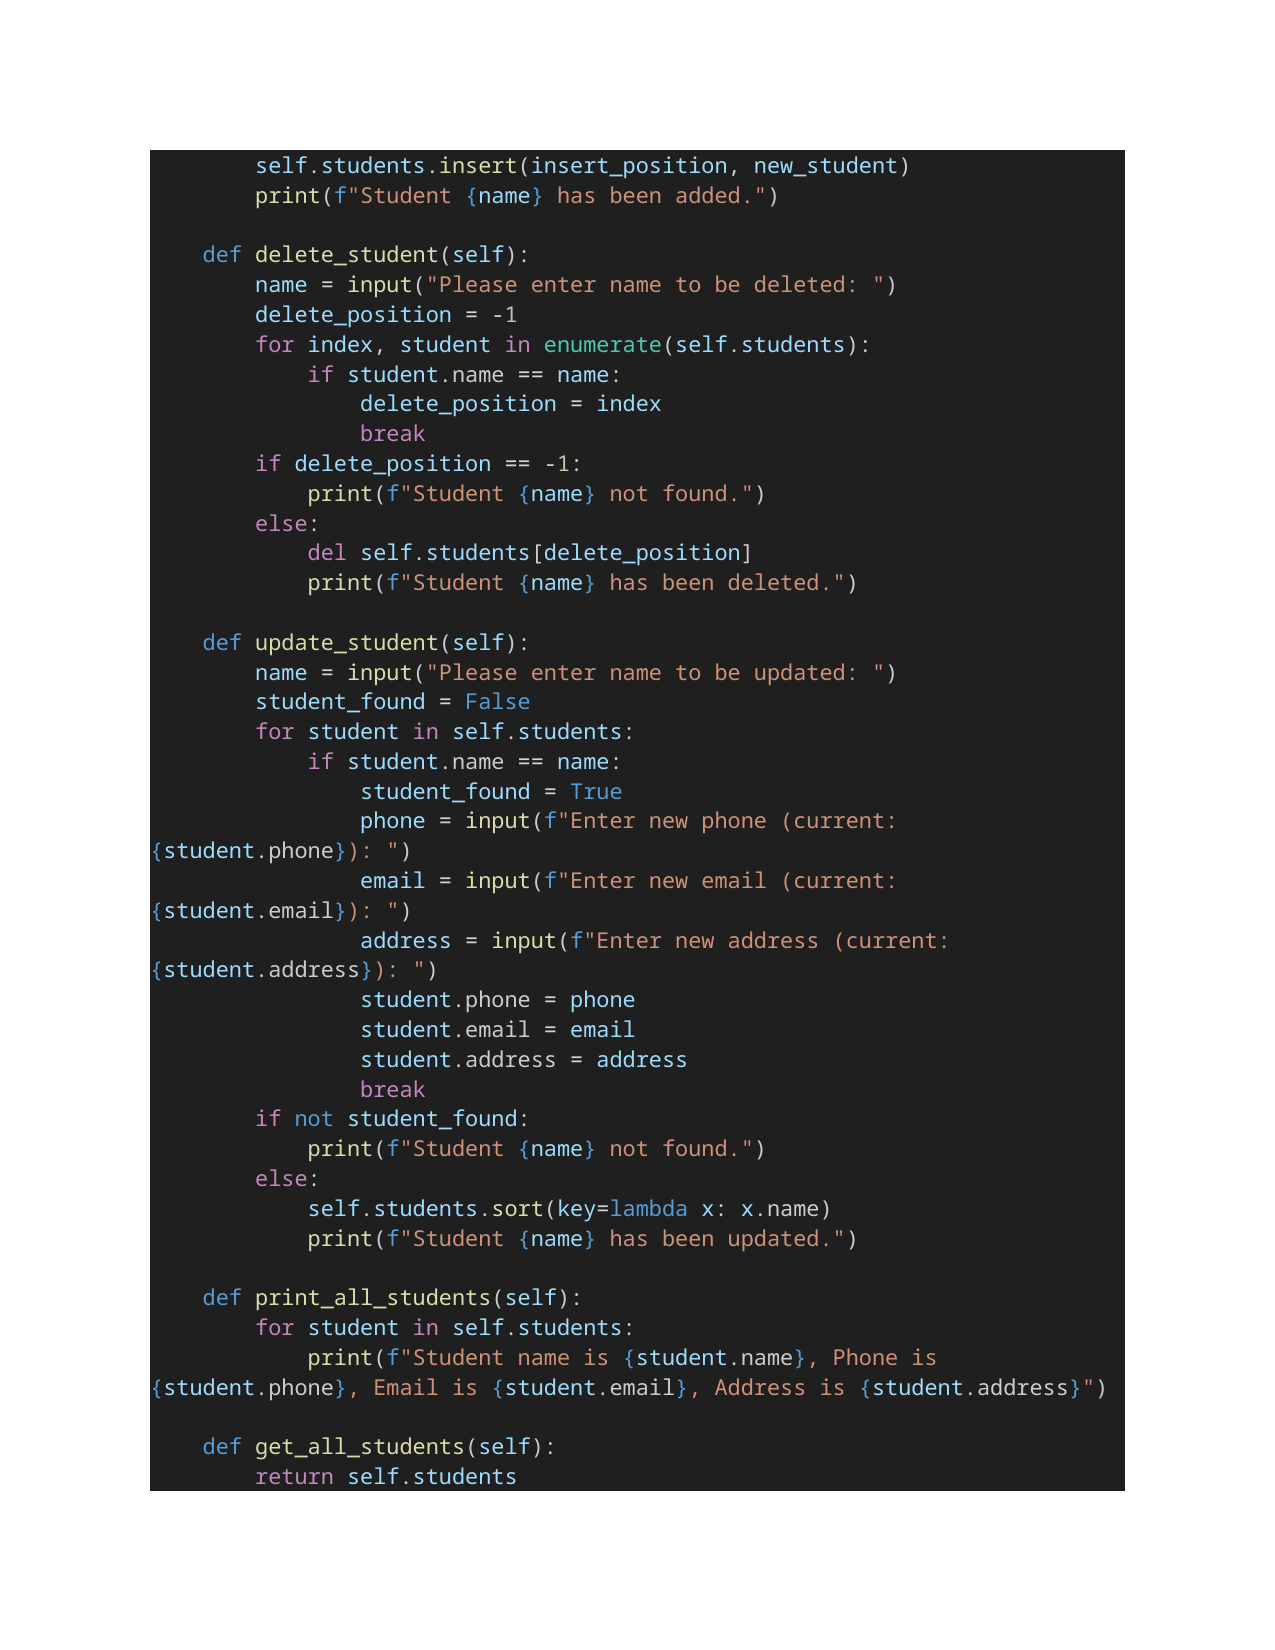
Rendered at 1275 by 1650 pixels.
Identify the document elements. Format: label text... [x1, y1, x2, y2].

text print(f"Student {name} has been deleted.") [150, 567, 1125, 597]
text def print_all_students(self): [150, 1282, 1125, 1312]
text break [150, 1073, 1125, 1103]
text for student in self.students: [150, 1312, 1125, 1342]
text def update_student(self): [150, 627, 1125, 656]
text name = input("Please enter name to be deleted: ") [150, 269, 1125, 299]
text phone = input(f"Enter new phone (current: {student.phone}): ") [150, 805, 1125, 865]
text break [150, 418, 1125, 448]
text if delete_position == -1: [150, 448, 1125, 478]
text del self.students[delete_position] [150, 537, 1125, 567]
text if student.name == name: [150, 358, 1125, 388]
text for student in self.students: [150, 716, 1125, 746]
text print(f"Student {name} has been added.") [150, 180, 1125, 209]
text print(f"Student {name} not found.") [150, 478, 1125, 507]
text self.students.sort(key=lambda x: x.name) [150, 1193, 1125, 1222]
text print(f"Student {name} has been updated.") [150, 1222, 1125, 1252]
text else: [150, 507, 1125, 537]
text print(f"Student {name} not found.") [150, 1133, 1125, 1163]
text student.address = address [150, 1044, 1125, 1073]
text student_found = False [150, 686, 1125, 716]
text student.phone = phone [150, 984, 1125, 1014]
text for index, student in enumerate(self.students): [150, 329, 1125, 358]
text def delete_student(self): [150, 239, 1125, 269]
text self.students.insert(insert_position, new_student) [150, 150, 1125, 180]
text if student.name == name: [150, 746, 1125, 776]
text print(f"Student name is {student.name}, Phone is {student.phone}, Email is {student.email}, Address is {student.address}") [150, 1342, 1125, 1401]
text student.email = email [150, 1014, 1125, 1044]
text address = input(f"Enter new address (current: {student.address}): ") [150, 924, 1125, 984]
text student_found = True [150, 776, 1125, 805]
text if not student_found: [150, 1103, 1125, 1133]
text return self.students [150, 1461, 1125, 1491]
text name = input("Please enter name to be updated: ") [150, 656, 1125, 686]
text delete_position = index [150, 388, 1125, 418]
text def get_all_students(self): [150, 1431, 1125, 1461]
text delete_position = -1 [150, 299, 1125, 329]
text email = input(f"Enter new email (current: {student.email}): ") [150, 865, 1125, 924]
text else: [150, 1163, 1125, 1193]
